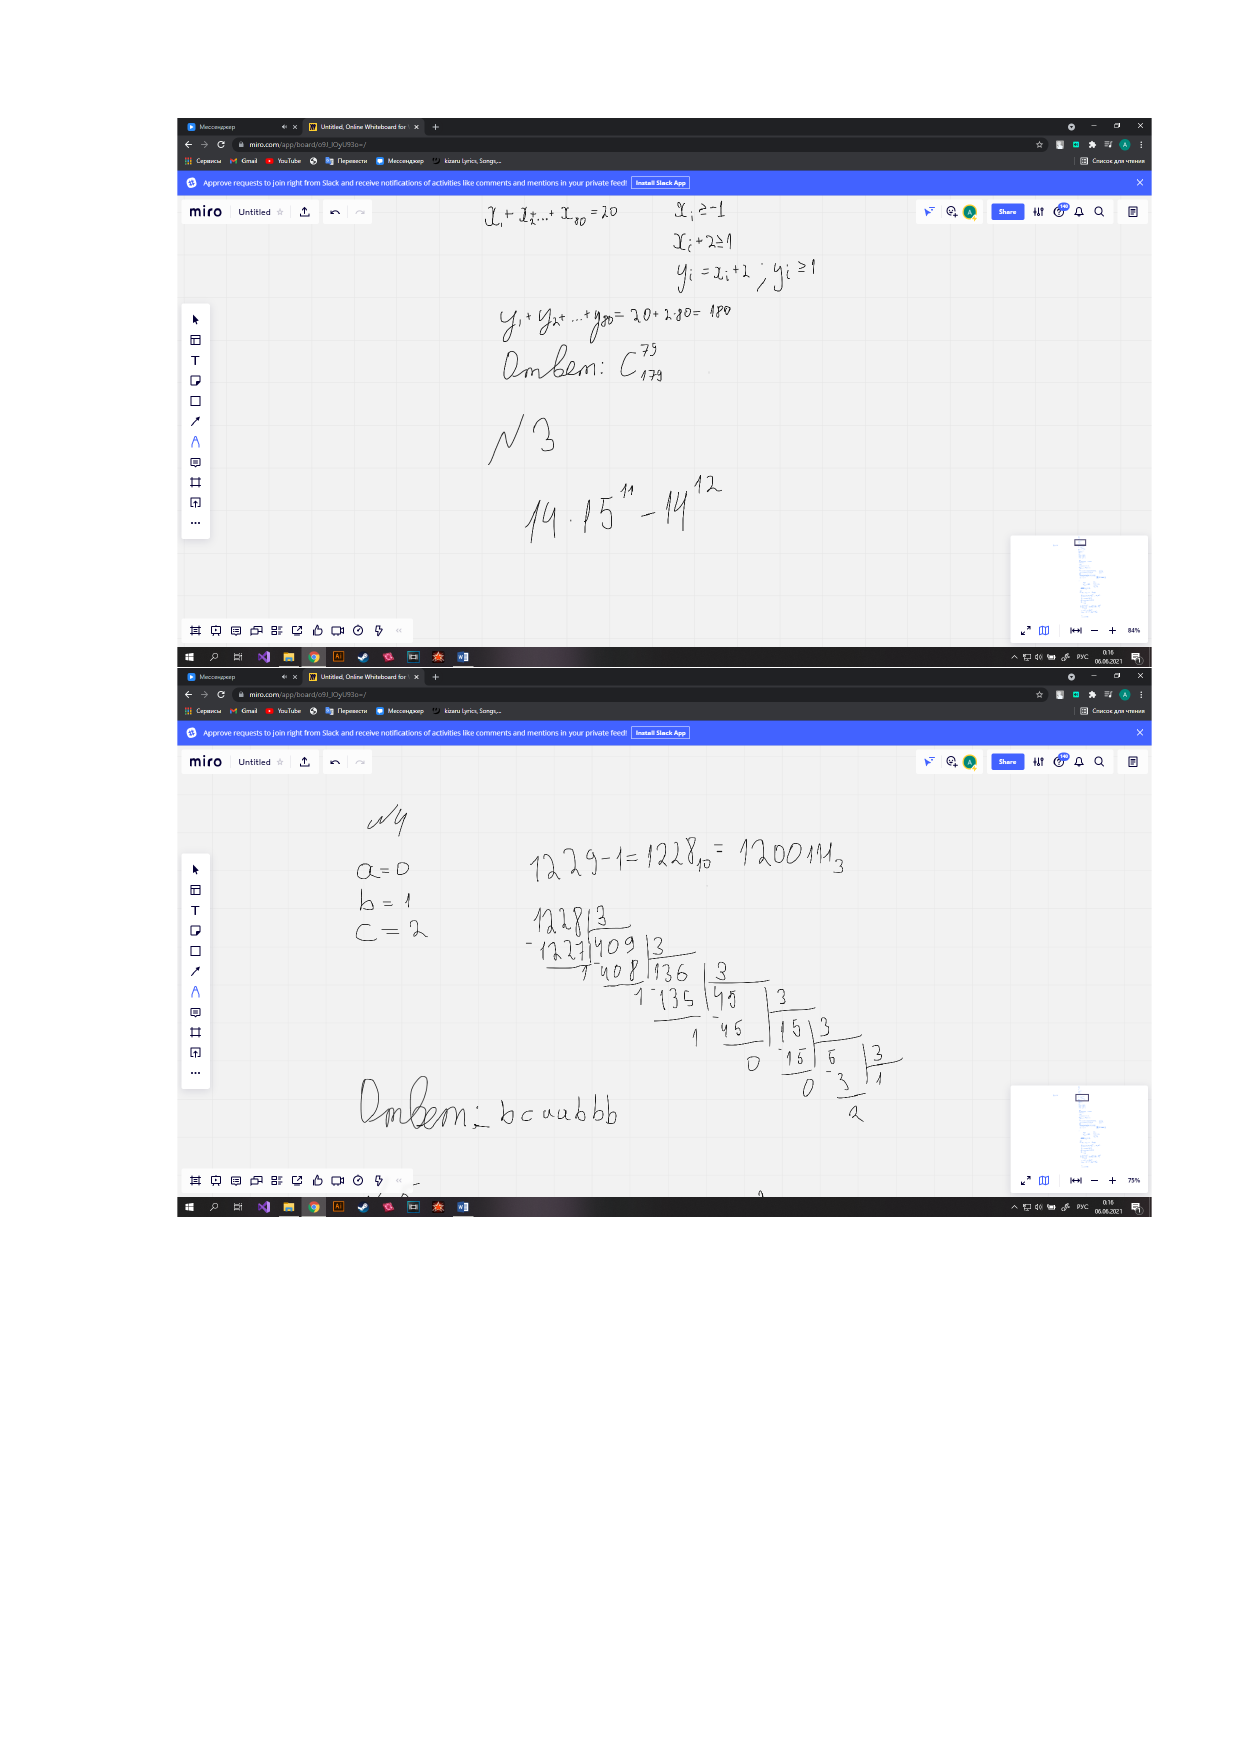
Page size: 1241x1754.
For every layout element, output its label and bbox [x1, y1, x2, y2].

picture [177, 668, 1152, 1217]
picture [177, 118, 1152, 667]
